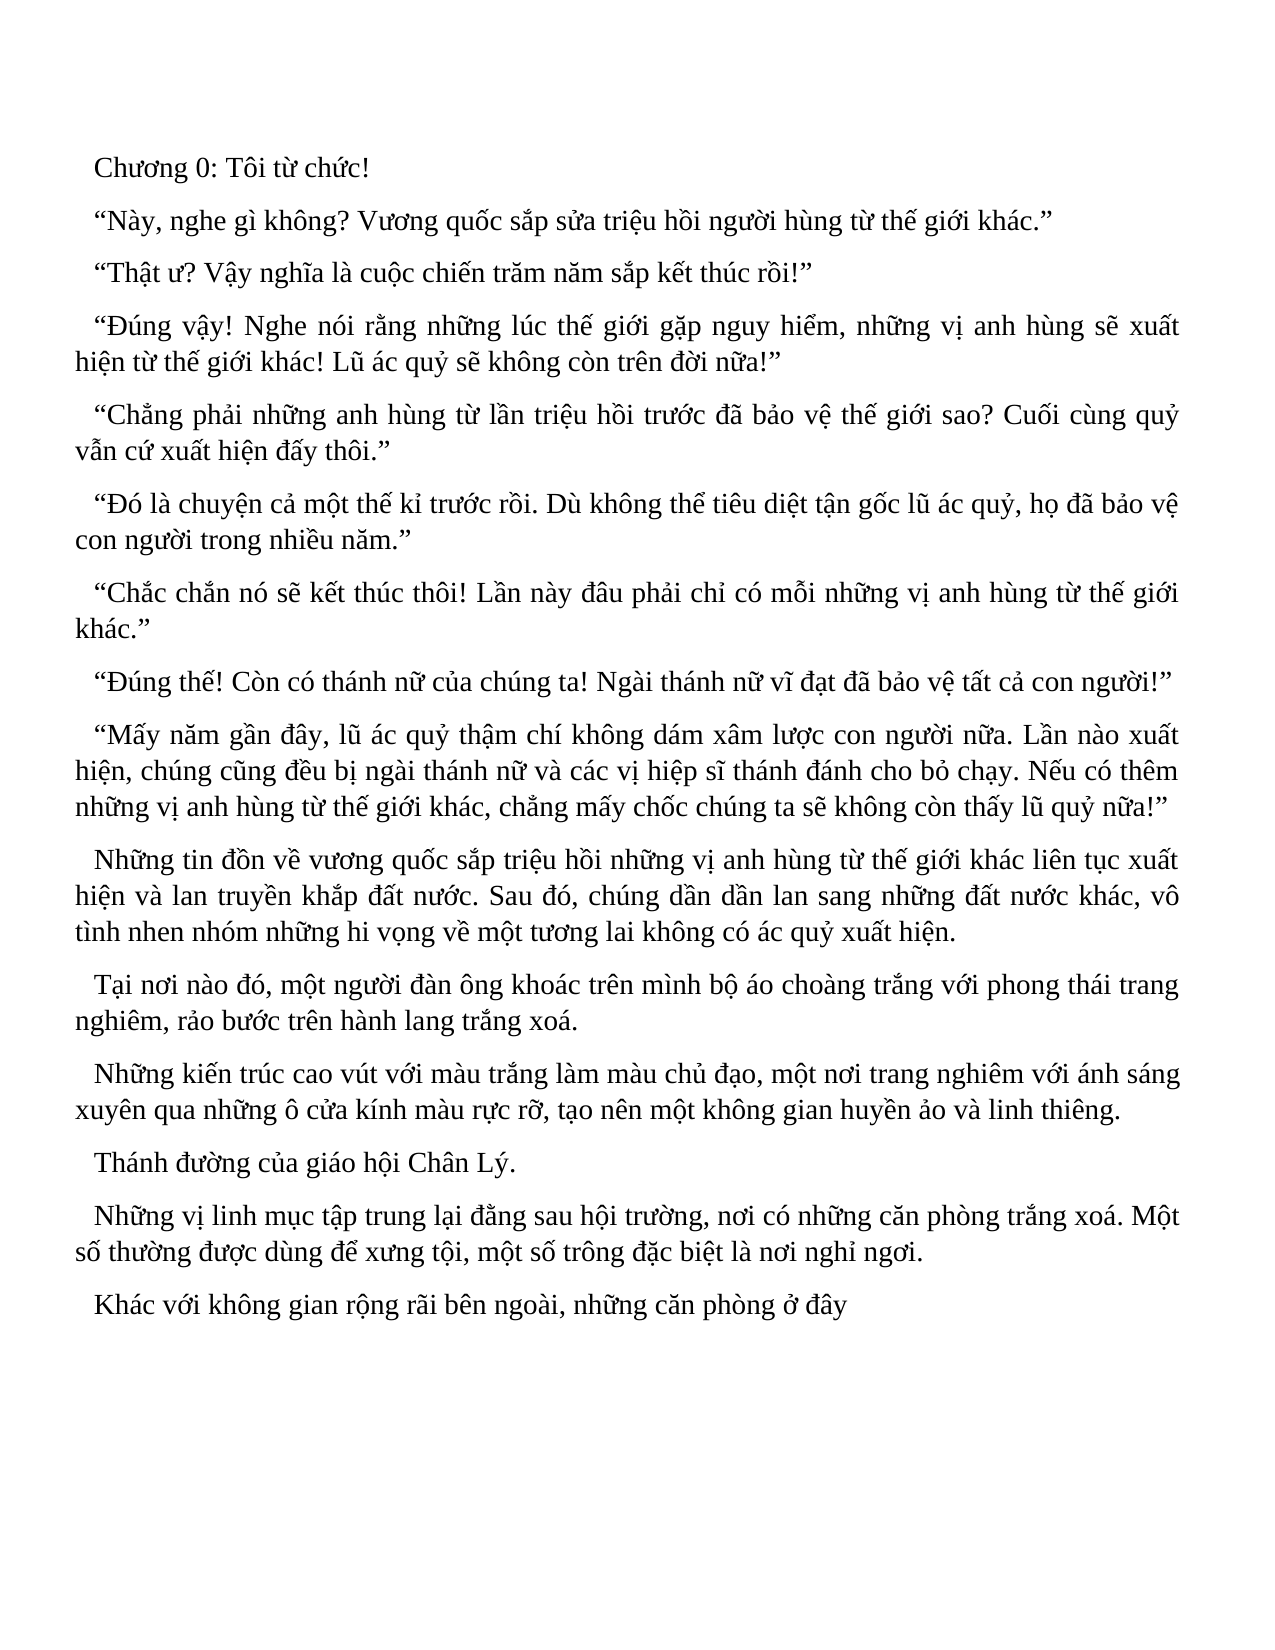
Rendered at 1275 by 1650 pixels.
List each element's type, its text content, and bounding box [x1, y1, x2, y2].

text “Chẳng phải những anh hùng từ lần triệu hồi trước đã bảo vệ thế giới sao? Cuối cùng quỷ vẫn cứ xuất hiện đấy thôi.” [75, 397, 1181, 467]
text Những kiến trúc cao vút với màu trắng làm màu chủ đạo, một nơi trang nghiêm với ánh sáng xuyên qua những ô cửa kính màu rực rỡ, tạo nên một không gian huyền ảo và linh thiêng. [75, 1056, 1181, 1126]
text “Này, nghe gì không? Vương quốc sắp sửa triệu hồi người hùng từ thế giới khác.” [75, 203, 1181, 236]
text Thánh đường của giáo hội Chân Lý. [75, 1145, 1181, 1179]
text Những tin đồn về vương quốc sắp triệu hồi những vị anh hùng từ thế giới khác liên tục xuất hiện và lan truyền khắp đất nước. Sau đó, chúng dần dần lan sang những đất nước khác, vô tình nhen nhóm những hi vọng về một tương lai không có ác quỷ xuất hiện. [75, 842, 1181, 948]
text “Mấy năm gần đây, lũ ác quỷ thậm chí không dám xâm lược con người nữa. Lần nào xuất hiện, chúng cũng đều bị ngài thánh nữ và các vị hiệp sĩ thánh đánh cho bỏ chạy. Nếu có thêm những vị anh hùng từ thế giới khác, chẳng mấy chốc chúng ta sẽ không còn thấy lũ quỷ nữa!” [75, 717, 1181, 823]
text “Đúng thế! Còn có thánh nữ của chúng ta! Ngài thánh nữ vĩ đạt đã bảo vệ tất cả con người!” [75, 664, 1181, 698]
text Chương 0: Tôi từ chức! [75, 150, 1181, 183]
text “Chắc chắn nó sẽ kết thúc thôi! Lần này đâu phải chỉ có mỗi những vị anh hùng từ thế giới khác.” [75, 575, 1181, 645]
text “Thật ư? Vậy nghĩa là cuộc chiến trăm năm sắp kết thúc rồi!” [75, 256, 1181, 289]
text Những vị linh mục tập trung lại đằng sau hội trường, nơi có những căn phòng trắng xoá. Một số thường được dùng để xưng tội, một số trông đặc biệt là nơi nghỉ ngơi. [75, 1198, 1181, 1268]
text “Đúng vậy! Nghe nói rằng những lúc thế giới gặp nguy hiểm, những vị anh hùng sẽ xuất hiện từ thế giới khác! Lũ ác quỷ sẽ không còn trên đời nữa!” [75, 308, 1181, 378]
text Khác với không gian rộng rãi bên ngoài, những căn phòng ở đây [75, 1287, 1181, 1321]
text “Đó là chuyện cả một thế kỉ trước rồi. Dù không thể tiêu diệt tận gốc lũ ác quỷ, họ đã bảo vệ con người trong nhiều năm.” [75, 486, 1181, 556]
text Tại nơi nào đó, một người đàn ông khoác trên mình bộ áo choàng trắng với phong thái trang nghiêm, rảo bước trên hành lang trắng xoá. [75, 967, 1181, 1037]
